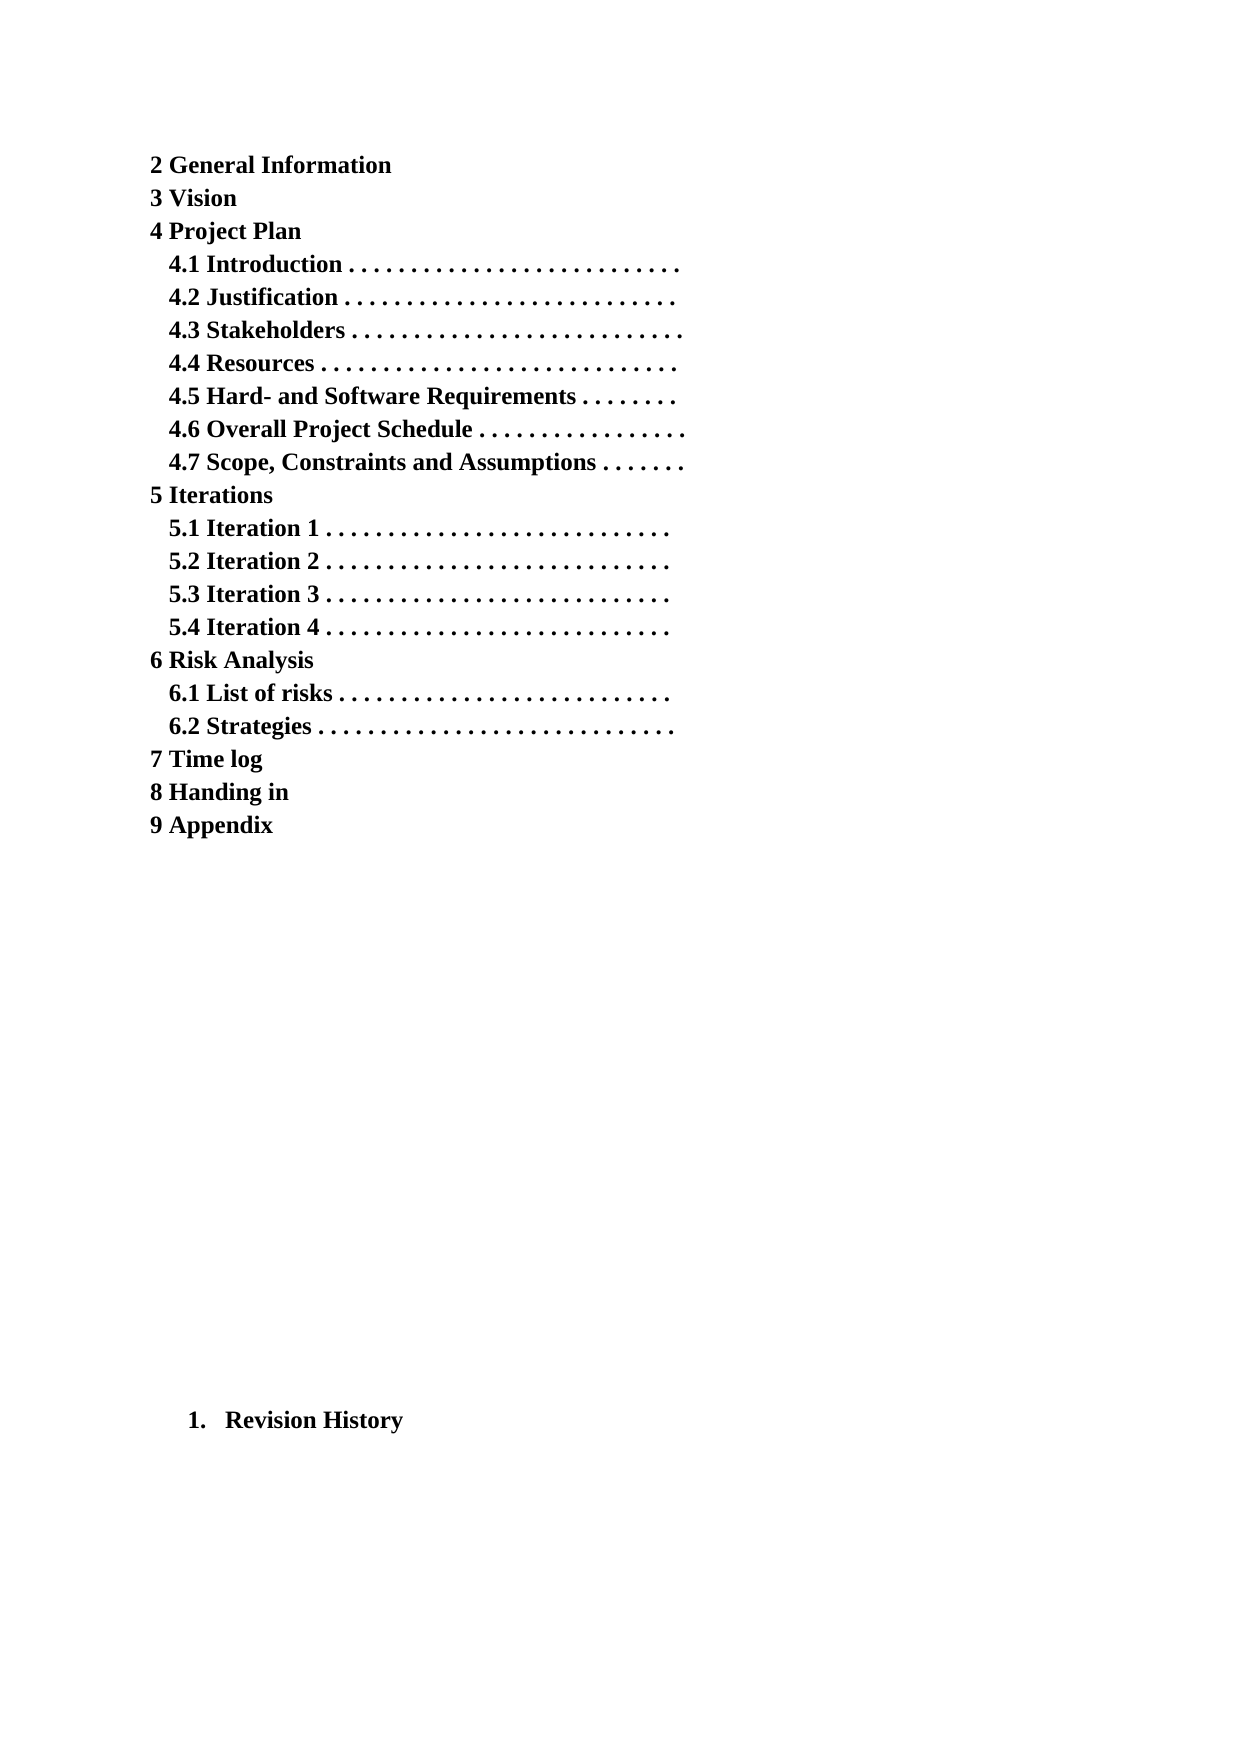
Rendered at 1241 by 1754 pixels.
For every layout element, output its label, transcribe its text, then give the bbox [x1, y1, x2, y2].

text 7 Time log [150, 744, 1090, 773]
text 5.1 Iteration 1 . . . . . . . . . . . . . . . . . . . . . . . . . . . . [150, 513, 1090, 542]
text 5.2 Iteration 2 . . . . . . . . . . . . . . . . . . . . . . . . . . . . [150, 546, 1090, 575]
list Revision History [187, 1405, 1090, 1433]
text 4.2 Justification . . . . . . . . . . . . . . . . . . . . . . . . . . . [150, 282, 1090, 311]
text 4 Project Plan [150, 216, 1090, 245]
text 4.7 Scope, Constraints and Assumptions . . . . . . . [150, 447, 1090, 476]
text 4.6 Overall Project Schedule . . . . . . . . . . . . . . . . . [150, 414, 1090, 443]
text 2 General Information [150, 150, 1090, 179]
text 8 Handing in [150, 777, 1090, 806]
text 6 Risk Analysis [150, 645, 1090, 674]
text 9 Appendix [150, 810, 1090, 839]
text 5.3 Iteration 3 . . . . . . . . . . . . . . . . . . . . . . . . . . . . [150, 579, 1090, 608]
text 5.4 Iteration 4 . . . . . . . . . . . . . . . . . . . . . . . . . . . . [150, 612, 1090, 641]
text 4.3 Stakeholders . . . . . . . . . . . . . . . . . . . . . . . . . . . [150, 315, 1090, 344]
text 4.4 Resources . . . . . . . . . . . . . . . . . . . . . . . . . . . . . [150, 348, 1090, 377]
text 6.2 Strategies . . . . . . . . . . . . . . . . . . . . . . . . . . . . . [150, 711, 1090, 740]
text 3 Vision [150, 183, 1090, 212]
text 6.1 List of risks . . . . . . . . . . . . . . . . . . . . . . . . . . . [150, 678, 1090, 707]
text 5 Iterations [150, 480, 1090, 509]
text 4.5 Hard- and Software Requirements . . . . . . . . [150, 381, 1090, 410]
text 4.1 Introduction . . . . . . . . . . . . . . . . . . . . . . . . . . . [150, 249, 1090, 278]
